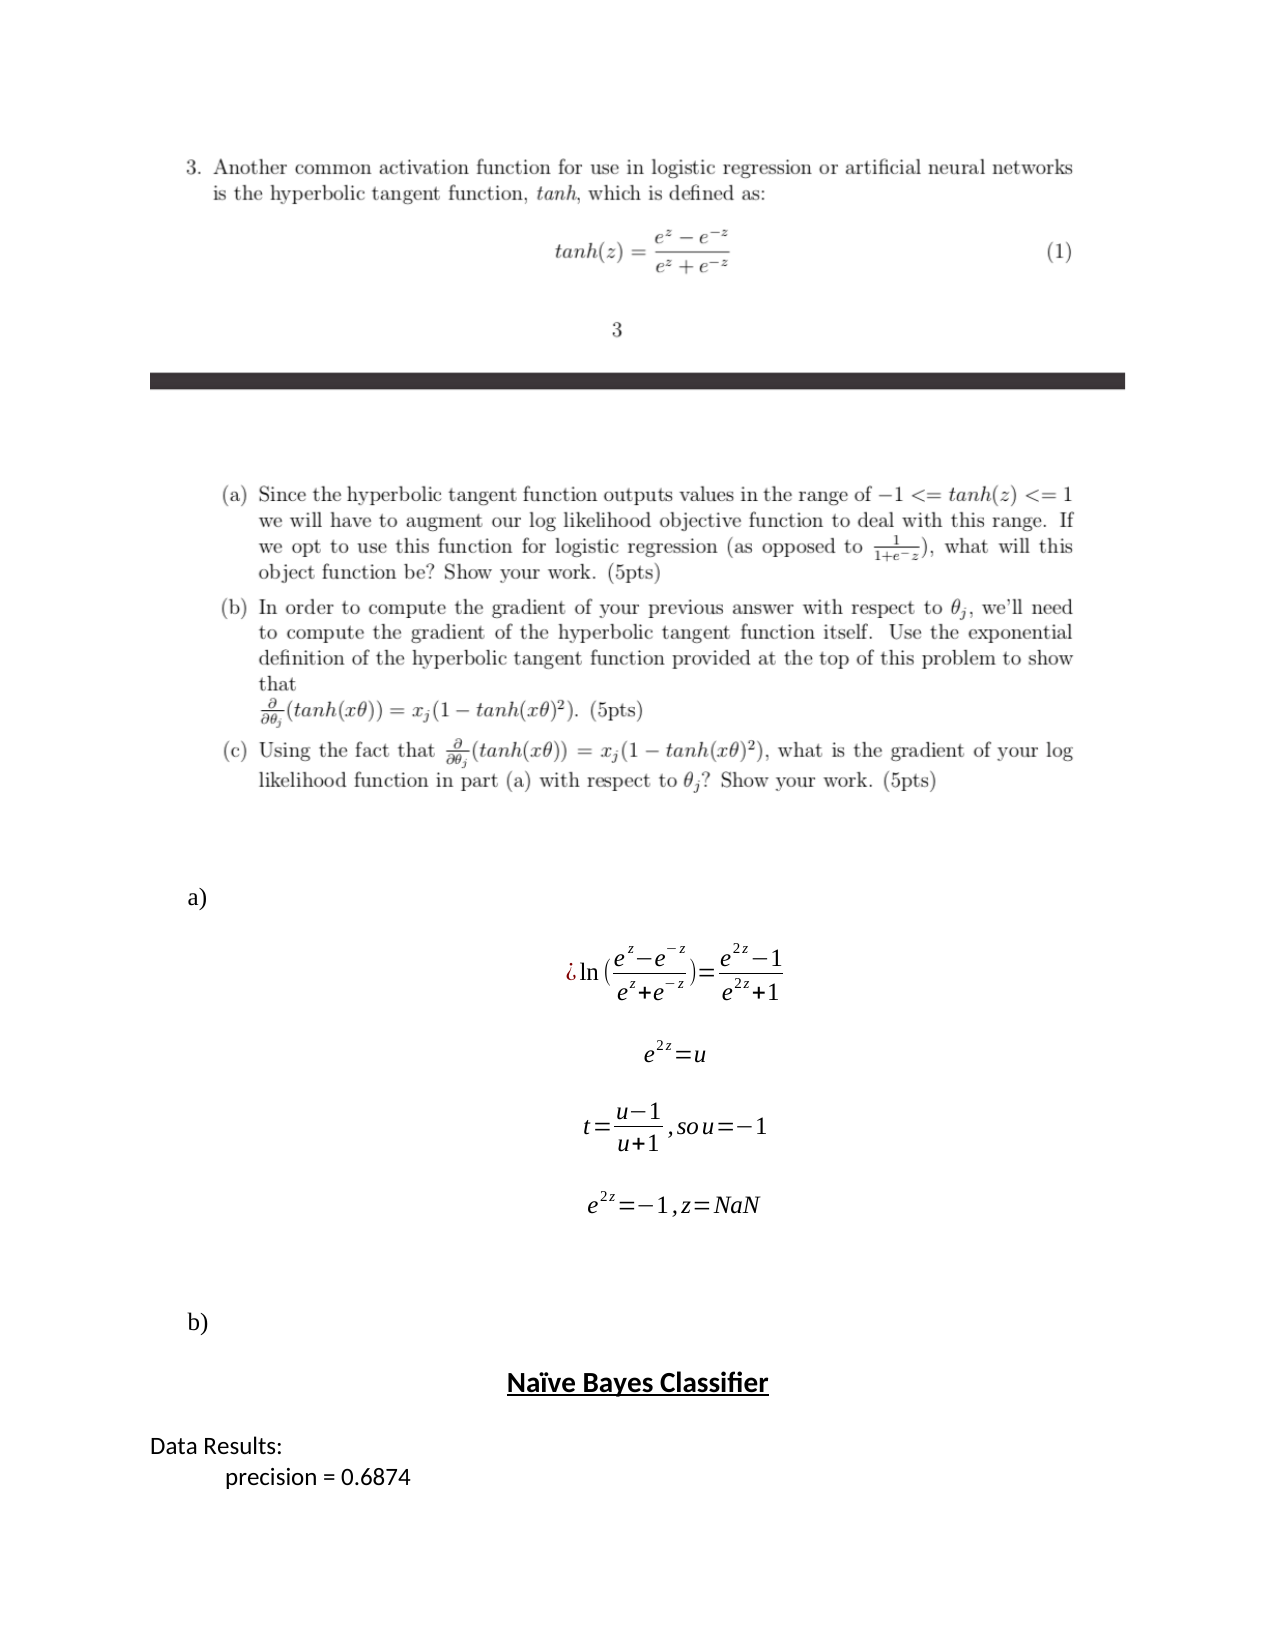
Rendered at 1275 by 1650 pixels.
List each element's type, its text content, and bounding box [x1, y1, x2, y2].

text precision = 0.6874 [225, 1461, 1125, 1491]
text Naïve Bayes Classifier [150, 1364, 1125, 1400]
picture [150, 150, 1125, 852]
text Data Results: [150, 1430, 1125, 1461]
